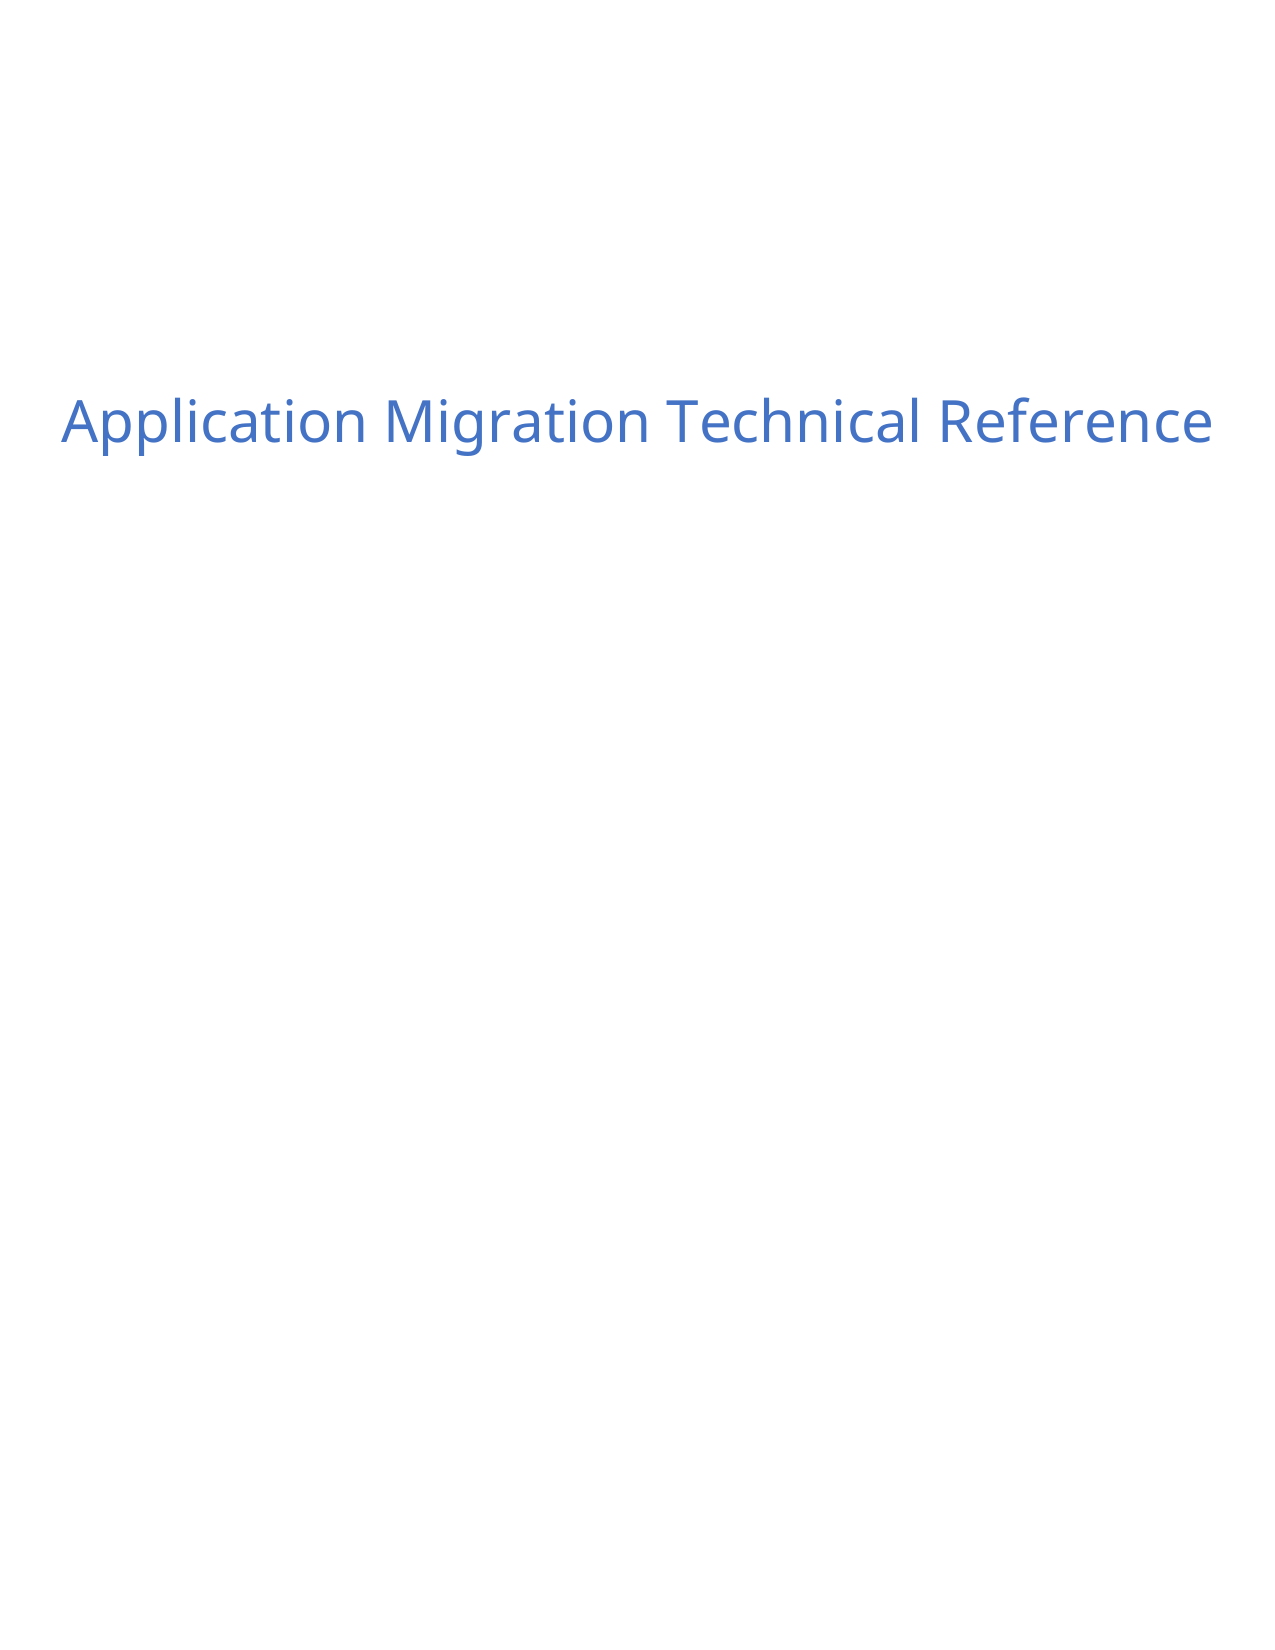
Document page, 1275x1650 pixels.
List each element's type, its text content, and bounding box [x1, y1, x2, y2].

title Application Migration Technical Reference [59, 380, 1216, 459]
